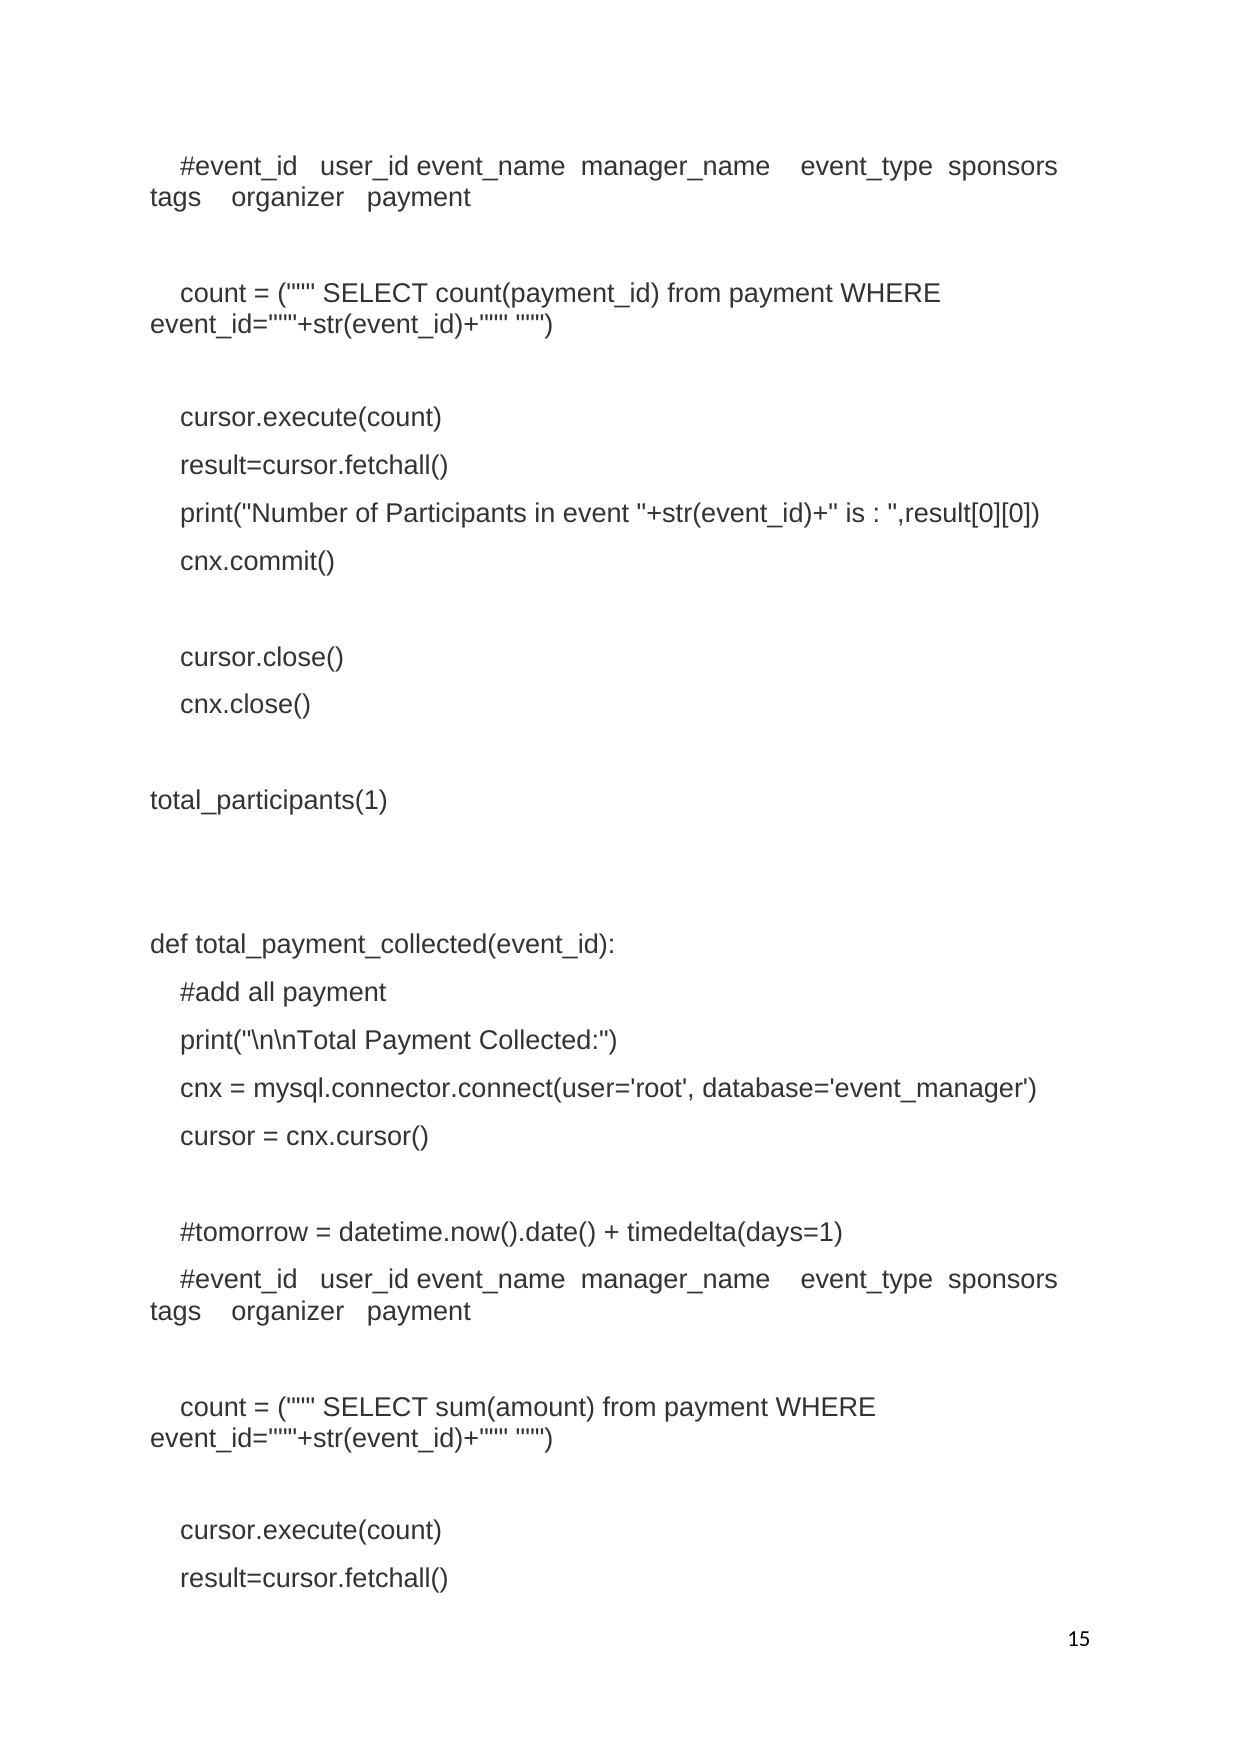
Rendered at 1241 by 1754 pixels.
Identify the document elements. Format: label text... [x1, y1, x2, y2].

text #event_id user_id event_name manager_name event_type sponsors tags organizer payment [150, 150, 1090, 212]
text #add all payment [150, 976, 1090, 1007]
text count = (""" SELECT sum(amount) from payment WHERE event_id="""+str(event_id)+""" """) [150, 1391, 1090, 1453]
text cnx.commit() [150, 545, 1090, 576]
text #tomorrow = datetime.now().date() + timedelta(days=1) [150, 1216, 1090, 1247]
text def total_payment_collected(event_id): [150, 928, 1090, 959]
text cursor.execute(count) [150, 401, 1090, 432]
text result=cursor.fetchall() [150, 449, 1090, 480]
text count = (""" SELECT count(payment_id) from payment WHERE event_id="""+str(event_id)+""" """) [150, 277, 1090, 339]
text cnx.close() [150, 688, 1090, 720]
text #event_id user_id event_name manager_name event_type sponsors tags organizer payment [150, 1263, 1090, 1326]
text result=cursor.fetchall() [150, 1562, 1090, 1593]
text cursor = cnx.cursor() [150, 1120, 1090, 1151]
text cnx = mysql.connector.connect(user='root', database='event_manager') [150, 1072, 1090, 1103]
text cursor.close() [150, 641, 1090, 672]
text total_participants(1) [150, 784, 1090, 816]
text cursor.execute(count) [150, 1514, 1090, 1546]
text print("Number of Participants in event "+str(event_id)+" is : ",result[0][0]) [150, 497, 1090, 528]
text print("\n\nTotal Payment Collected:") [150, 1024, 1090, 1055]
